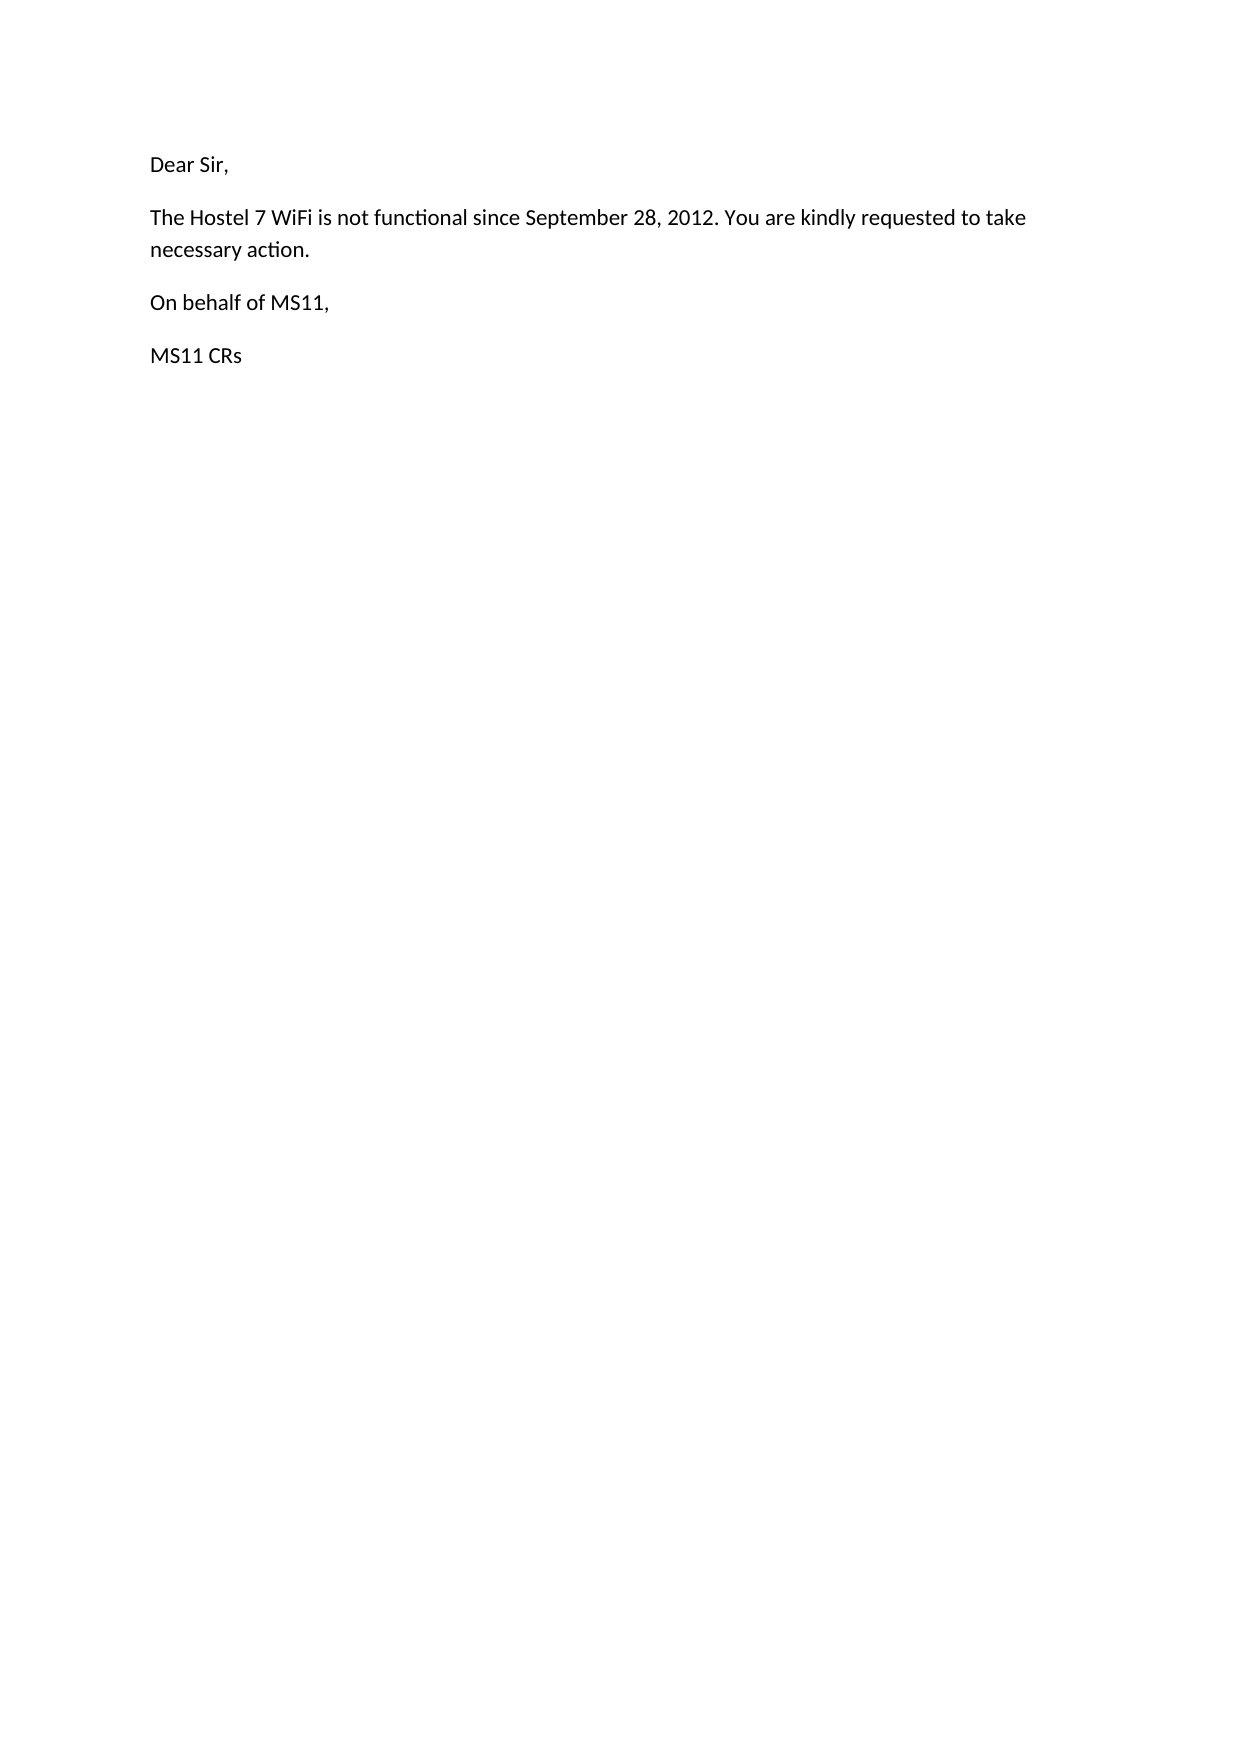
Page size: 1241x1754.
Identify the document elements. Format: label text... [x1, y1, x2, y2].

text The Hostel 7 WiFi is not functional since September 28, 2012. You are kindly requested to take necessary action. [150, 203, 1090, 263]
text Dear Sir, [150, 150, 1090, 178]
text On behalf of MS11, [150, 288, 1090, 316]
text MS11 CRs [150, 341, 1090, 369]
